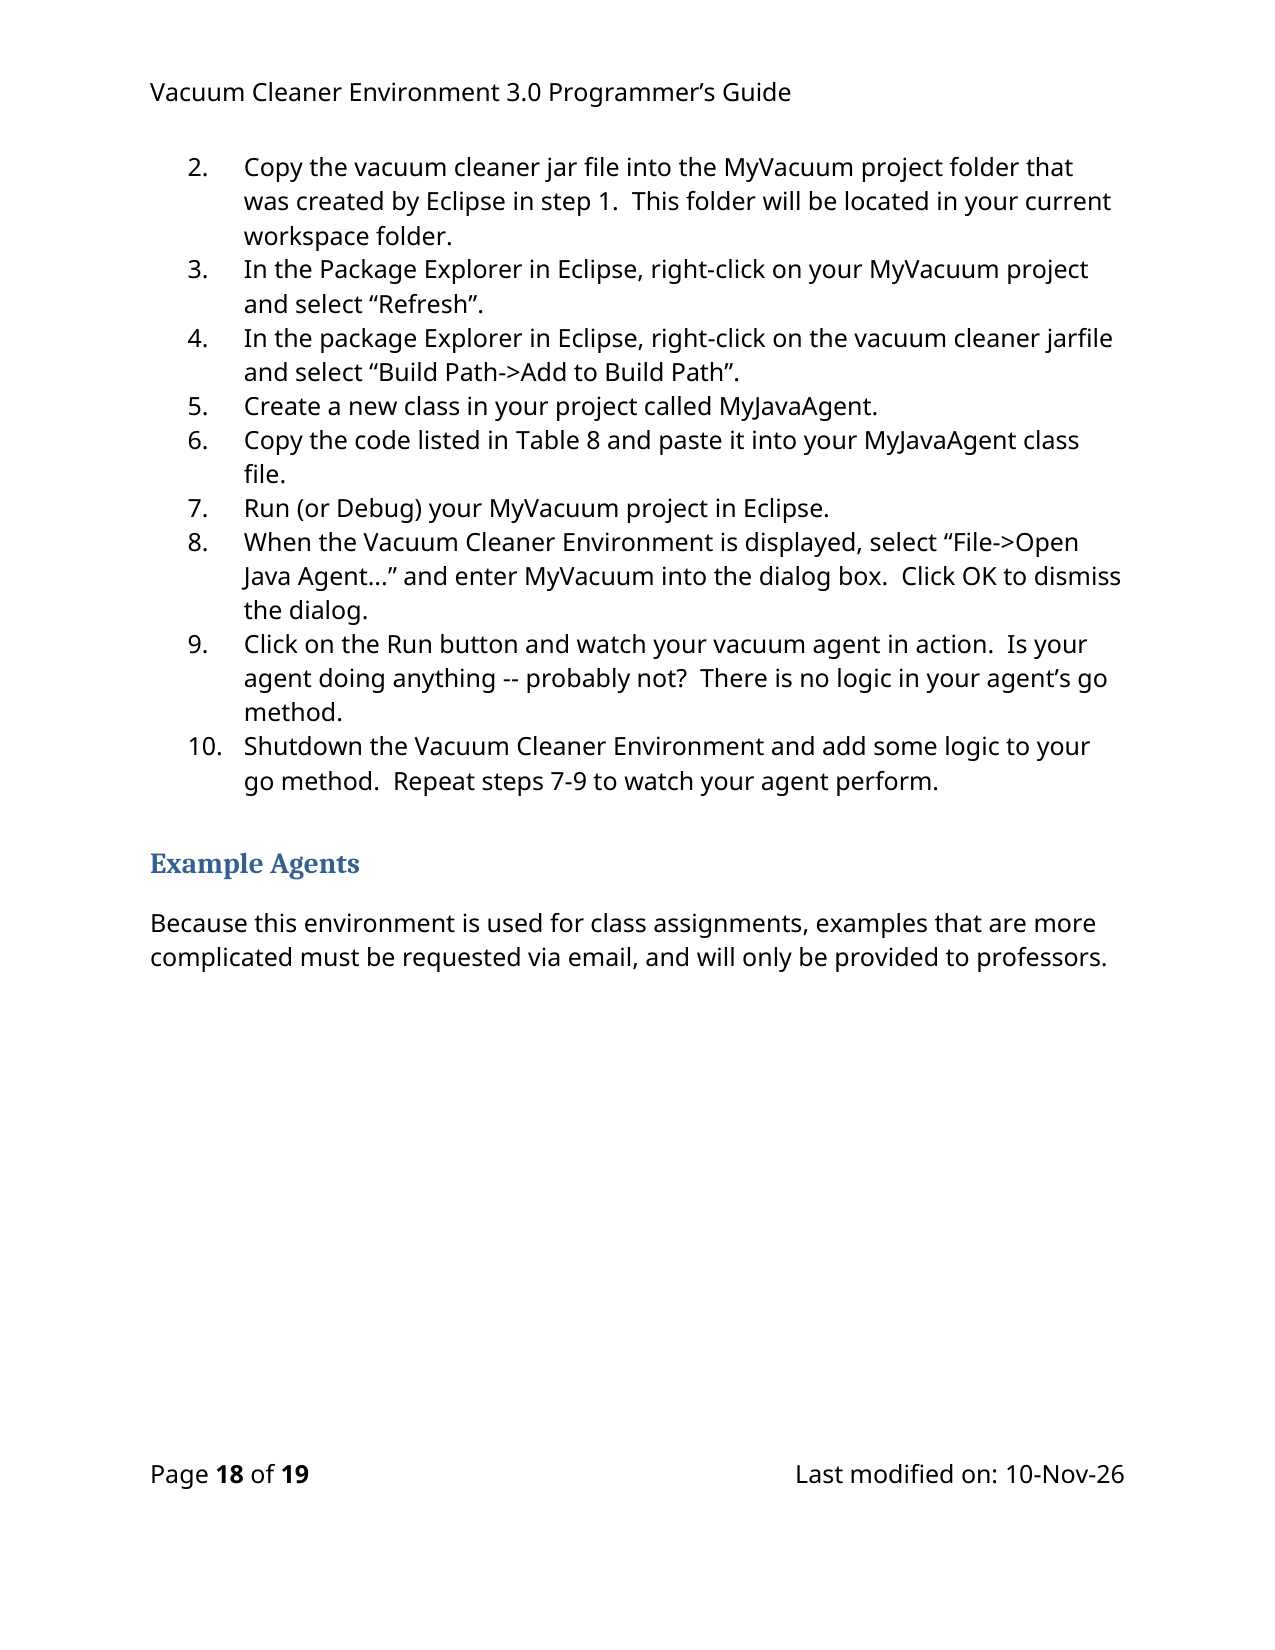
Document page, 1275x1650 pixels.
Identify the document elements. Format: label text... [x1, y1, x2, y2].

list In the Package Explorer in Eclipse, right-click on your MyVacuum project and select “Refresh”. [187, 252, 1125, 320]
text Because this environment is used for class assignments, examples that are more complicated must be requested via email, and will only be provided to professors. [150, 906, 1125, 974]
list In the package Explorer in Eclipse, right-click on the vacuum cleaner jarfile and select “Build Path->Add to Build Path”. [187, 320, 1125, 388]
subtitle Example Agents [150, 847, 1125, 881]
list Run (or Debug) your MyVacuum project in Eclipse. [187, 491, 1125, 525]
list Shutdown the Vacuum Cleaner Environment and add some logic to your go method. Repeat steps 7-9 to watch your agent perform. [187, 729, 1125, 797]
list Click on the Run button and watch your vacuum agent in action. Is your agent doing anything -- probably not? There is no logic in your agent’s go method. [187, 627, 1125, 729]
list Copy the vacuum cleaner jar file into the MyVacuum project folder that was created by Eclipse in step 1. This folder will be located in your current workspace folder. [187, 150, 1125, 252]
list When the Vacuum Cleaner Environment is displayed, select “File->Open Java Agent...” and enter MyVacuum into the dialog box. Click OK to dismiss the dialog. [187, 525, 1125, 627]
list Create a new class in your project called MyJavaAgent. [187, 388, 1125, 422]
list Copy the code listed in Table 8 and paste it into your MyJavaAgent class file. [187, 422, 1125, 491]
